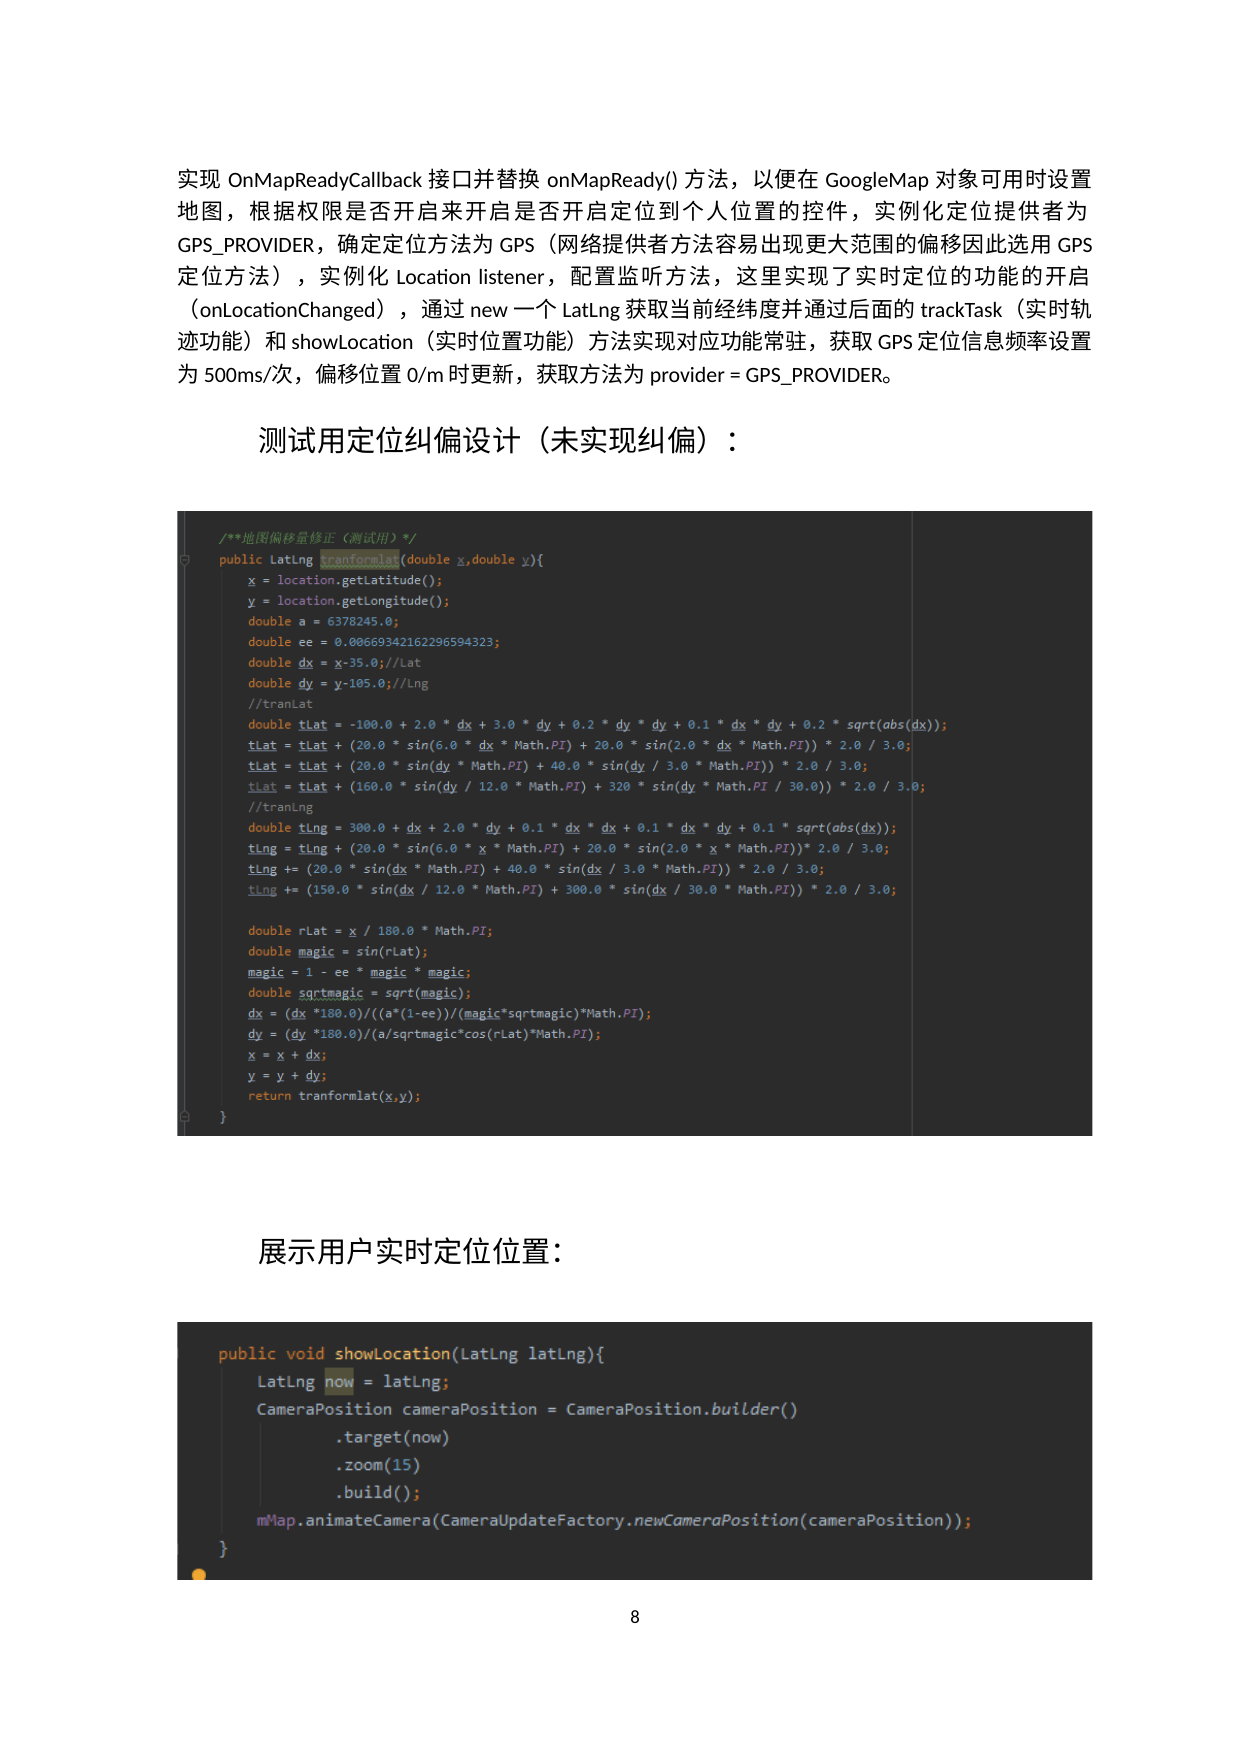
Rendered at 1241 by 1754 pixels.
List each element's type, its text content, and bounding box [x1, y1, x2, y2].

text 展示用户实时定位位置： [258, 1229, 1092, 1271]
picture [177, 511, 1093, 1136]
text 实现 OnMapReadyCallback 接口并替换 onMapReady() 方法，以便在 GoogleMap 对象可用时设置地图，根据权限是否开启来开启是否开启定位到个人位置的控件，实例化定位提供者为GPS_PROVIDER，确定定位方法为GPS（网络提供者方法容易出现更大范围的偏移因此选用GPS定位方法），实例化Location listener，配置监听方法，这里实现了实时定位的功能的开启（onLocationChanged），通过new一个LatLng获取当前经纬度并通过后面的trackTask（实时轨迹功能）和showLocation（实时位置功能）方法实现对应功能常驻，获取GPS定位信息频率设置为500ms/次，偏移位置0/m时更新，获取方法为provider = GPS_PROVIDER。 [177, 161, 1092, 389]
text 测试用定位纠偏设计（未实现纠偏）： [258, 418, 1092, 460]
picture [177, 1322, 1093, 1580]
